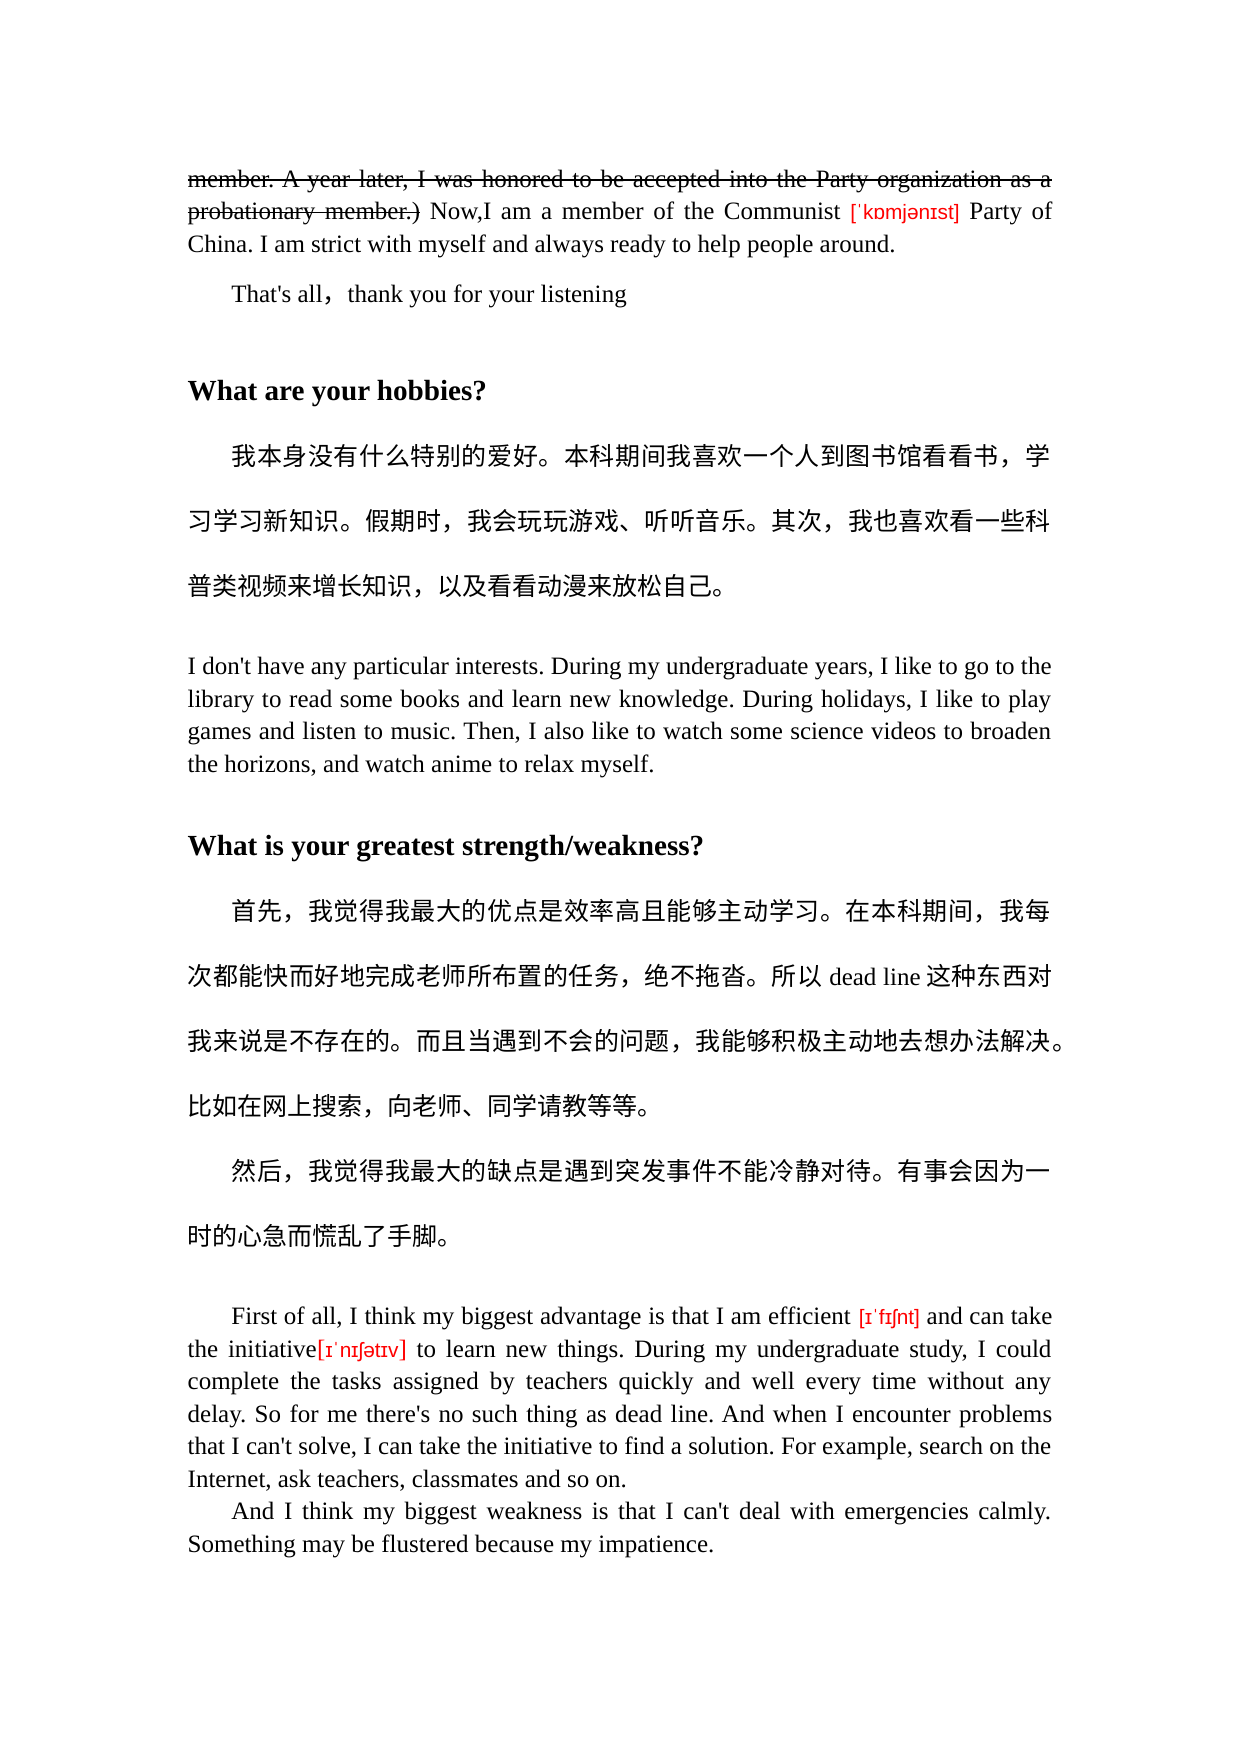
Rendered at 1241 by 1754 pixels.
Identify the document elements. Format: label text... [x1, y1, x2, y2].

text And I think my biggest weakness is that I can't deal with emergencies calmly. Something may be flustered because my impatience. [187, 1494, 1053, 1559]
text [187, 162, 1053, 259]
text What are your hobbies? [187, 357, 1053, 422]
text I don't have any particular interests. During my undergraduate years, I like to go to the library to read some books and learn new knowledge. During holidays, I like to play games and listen to music. Then, I also like to watch some science videos to broaden the horizons, and watch anime to relax myself. [187, 649, 1053, 779]
text 首先，我觉得我最大的优点是效率高且能够主动学习。在本科期间，我每次都能快而好地完成老师所布置的任务，绝不拖沓。所以dead line这种东西对我来说是不存在的。而且当遇到不会的问题，我能够积极主动地去想办法解决。比如在网上搜索，向老师、同学请教等等。 [187, 877, 1053, 1137]
text 然后，我觉得我最大的缺点是遇到突发事件不能冷静对待。有事会因为一时的心急而慌乱了手脚。 [187, 1137, 1053, 1267]
text First of all, I think my biggest advantage is that I am efficient [ɪˈfɪʃnt] and can take the initiative[ɪˈnɪʃətɪv] to learn new things. During my undergraduate study, I could complete the tasks assigned by teachers quickly and well every time without any delay. So for me there's no such thing as dead line. And when I encounter problems that I can't solve, I can take the initiative to find a solution. For example, search on the Internet, ask teachers, classmates and so on. [187, 1299, 1053, 1494]
text 我本身没有什么特别的爱好。本科期间我喜欢一个人到图书馆看看书，学习学习新知识。假期时，我会玩玩游戏、听听音乐。其次，我也喜欢看一些科普类视频来增长知识，以及看看动漫来放松自己。 [187, 422, 1053, 617]
text That's all，thank you for your listening [187, 259, 1053, 324]
text What is your greatest strength/weakness? [187, 812, 1053, 877]
